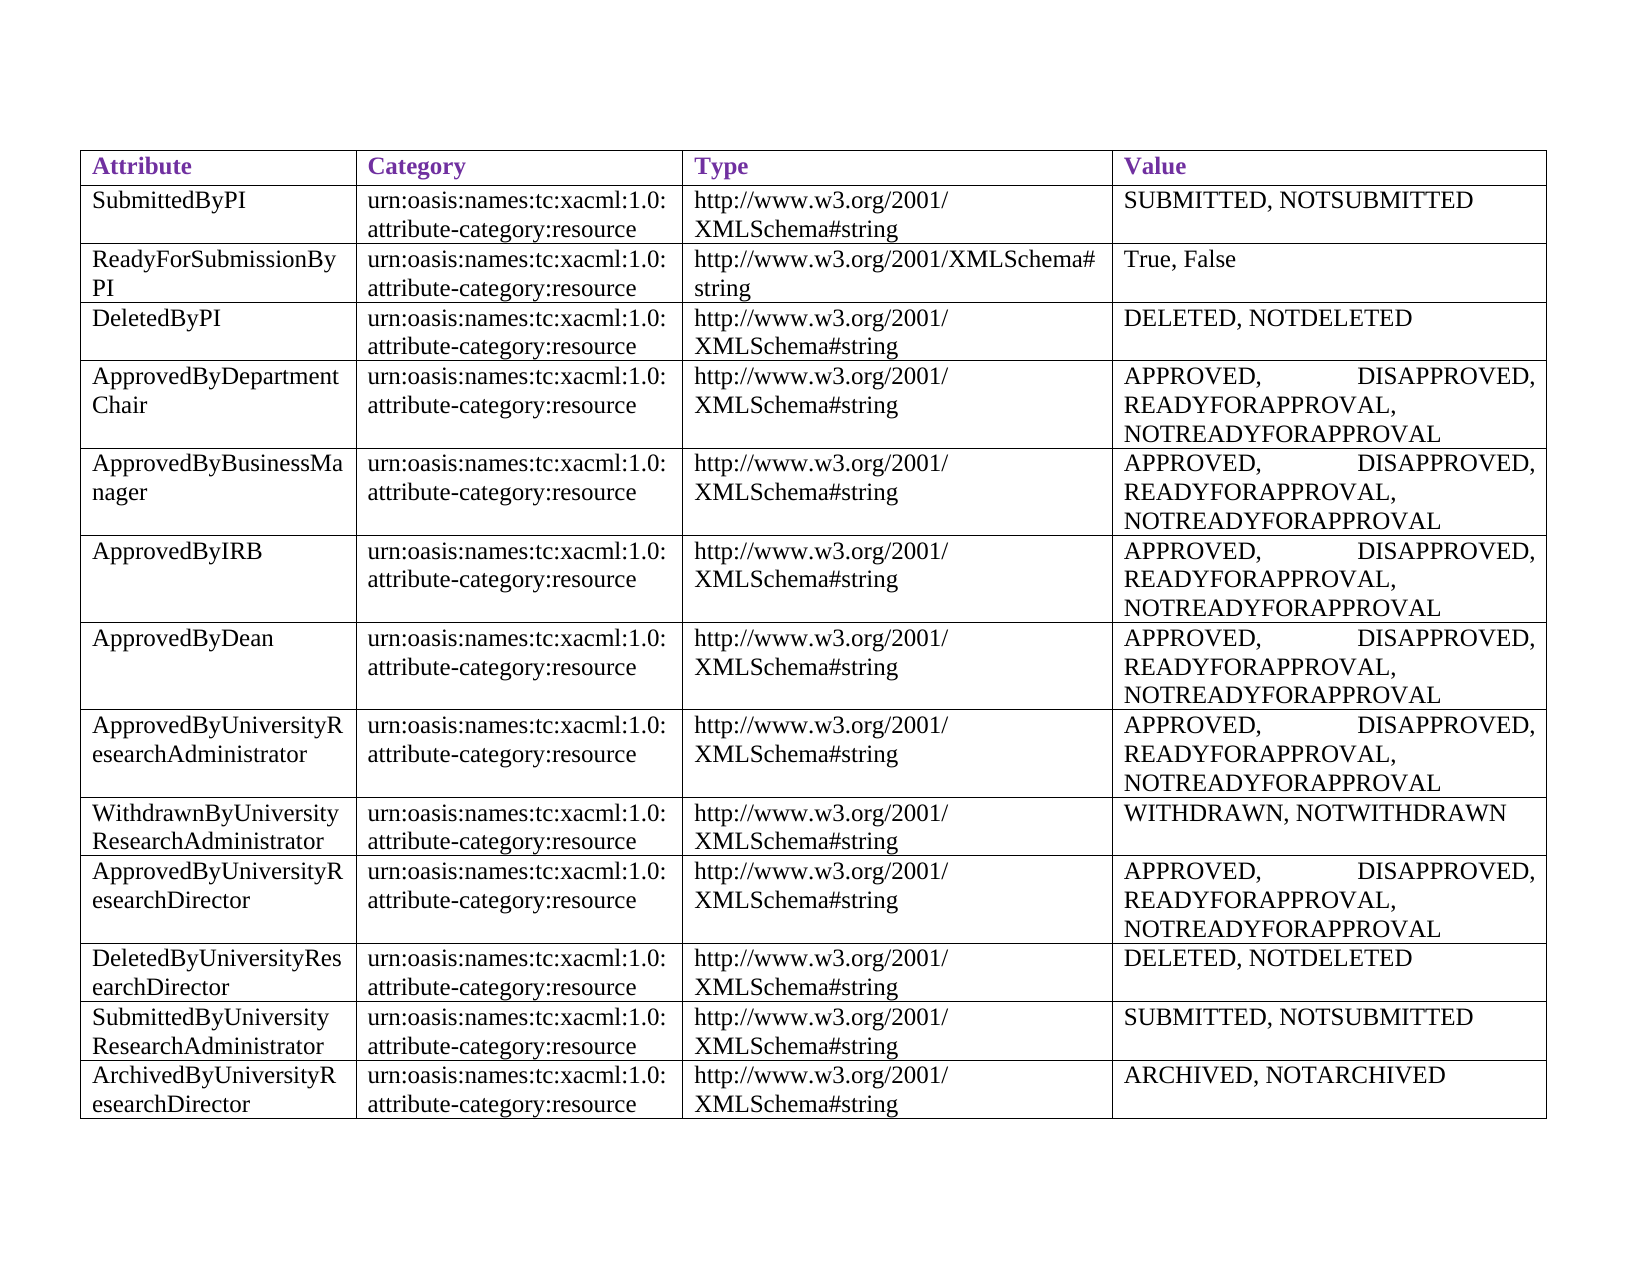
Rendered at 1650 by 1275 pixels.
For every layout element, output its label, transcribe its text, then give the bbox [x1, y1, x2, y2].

table_cell urn:oasis:names:tc:xacml:1.0:attribute-category:resource [357, 944, 682, 1001]
table_cell http://www.w3.org/2001/XMLSchema#string [683, 710, 1112, 797]
table_cell ApprovedByBusinessManager [81, 449, 356, 535]
table_cell APPROVED, DISAPPROVED, READYFORAPPROVAL, NOTREADYFORAPPROVAL [1113, 536, 1546, 622]
table_cell http://www.w3.org/2001/XMLSchema#string [683, 449, 1112, 535]
table_cell ApprovedByDepartmentChair [81, 361, 356, 447]
table_cell APPROVED, DISAPPROVED, READYFORAPPROVAL, NOTREADYFORAPPROVAL [1113, 449, 1546, 535]
table_cell urn:oasis:names:tc:xacml:1.0:attribute-category:resource [357, 449, 682, 535]
table_header Category [357, 151, 682, 184]
table_cell ApprovedByUniversityResearchDirector [81, 856, 356, 942]
table_header Attribute [81, 151, 356, 184]
table_cell ApprovedByUniversityResearchAdministrator [81, 710, 356, 797]
table_cell http://www.w3.org/2001/XMLSchema#string [683, 1002, 1112, 1059]
table_cell http://www.w3.org/2001/XMLSchema#string [683, 623, 1112, 709]
table_cell ARCHIVED, NOTARCHIVED [1113, 1061, 1546, 1118]
table_cell DeletedByPI [81, 303, 356, 360]
table_cell http://www.w3.org/2001/XMLSchema#string [683, 1061, 1112, 1118]
table_cell DELETED, NOTDELETED [1113, 303, 1546, 360]
table_cell DeletedByUniversityResearchDirector [81, 944, 356, 1001]
table_cell APPROVED, DISAPPROVED, READYFORAPPROVAL, NOTREADYFORAPPROVAL [1113, 623, 1546, 709]
table_cell SUBMITTED, NOTSUBMITTED [1113, 186, 1546, 243]
table_cell urn:oasis:names:tc:xacml:1.0:attribute-category:resource [357, 1061, 682, 1118]
table_cell http://www.w3.org/2001/XMLSchema#string [683, 303, 1112, 360]
table_cell WITHDRAWN, NOTWITHDRAWN [1113, 798, 1546, 855]
table_cell urn:oasis:names:tc:xacml:1.0:attribute-category:resource [357, 536, 682, 622]
table_cell ApprovedByDean [81, 623, 356, 709]
table_cell SubmittedByUniversityResearchAdministrator [81, 1002, 356, 1059]
table_cell urn:oasis:names:tc:xacml:1.0:attribute-category:resource [357, 798, 682, 855]
table_cell urn:oasis:names:tc:xacml:1.0:attribute-category:resource [357, 710, 682, 797]
table_cell http://www.w3.org/2001/XMLSchema#string [683, 856, 1112, 942]
table_cell True, False [1113, 244, 1546, 302]
table_cell urn:oasis:names:tc:xacml:1.0:attribute-category:resource [357, 303, 682, 360]
table_cell DELETED, NOTDELETED [1113, 944, 1546, 1001]
table_cell ArchivedByUniversityResearchDirector [81, 1061, 356, 1118]
table_cell http://www.w3.org/2001/XMLSchema# string [683, 244, 1112, 302]
table_cell ReadyForSubmissionByPI [81, 244, 356, 302]
table_cell http://www.w3.org/2001/XMLSchema#string [683, 536, 1112, 622]
table_cell SubmittedByPI [81, 186, 356, 243]
table_cell urn:oasis:names:tc:xacml:1.0:attribute-category:resource [357, 1002, 682, 1059]
table_cell APPROVED, DISAPPROVED, READYFORAPPROVAL, NOTREADYFORAPPROVAL [1113, 710, 1546, 797]
table_cell http://www.w3.org/2001/XMLSchema#string [683, 944, 1112, 1001]
table_cell APPROVED, DISAPPROVED, READYFORAPPROVAL, NOTREADYFORAPPROVAL [1113, 361, 1546, 447]
table_header Type [683, 151, 1112, 184]
table_cell urn:oasis:names:tc:xacml:1.0:attribute-category:resource [357, 186, 682, 243]
table_cell urn:oasis:names:tc:xacml:1.0:attribute-category:resource [357, 244, 682, 302]
table_cell WithdrawnByUniversityResearchAdministrator [81, 798, 356, 855]
table_cell http://www.w3.org/2001/XMLSchema#string [683, 361, 1112, 447]
table_cell http://www.w3.org/2001/XMLSchema#string [683, 798, 1112, 855]
table_header Value [1113, 151, 1546, 184]
table_cell ApprovedByIRB [81, 536, 356, 622]
table_cell urn:oasis:names:tc:xacml:1.0:attribute-category:resource [357, 623, 682, 709]
table_cell http://www.w3.org/2001/XMLSchema#string [683, 186, 1112, 243]
table_cell SUBMITTED, NOTSUBMITTED [1113, 1002, 1546, 1059]
table_cell urn:oasis:names:tc:xacml:1.0:attribute-category:resource [357, 856, 682, 942]
table_cell APPROVED, DISAPPROVED, READYFORAPPROVAL, NOTREADYFORAPPROVAL [1113, 856, 1546, 942]
table_cell urn:oasis:names:tc:xacml:1.0:attribute-category:resource [357, 361, 682, 447]
